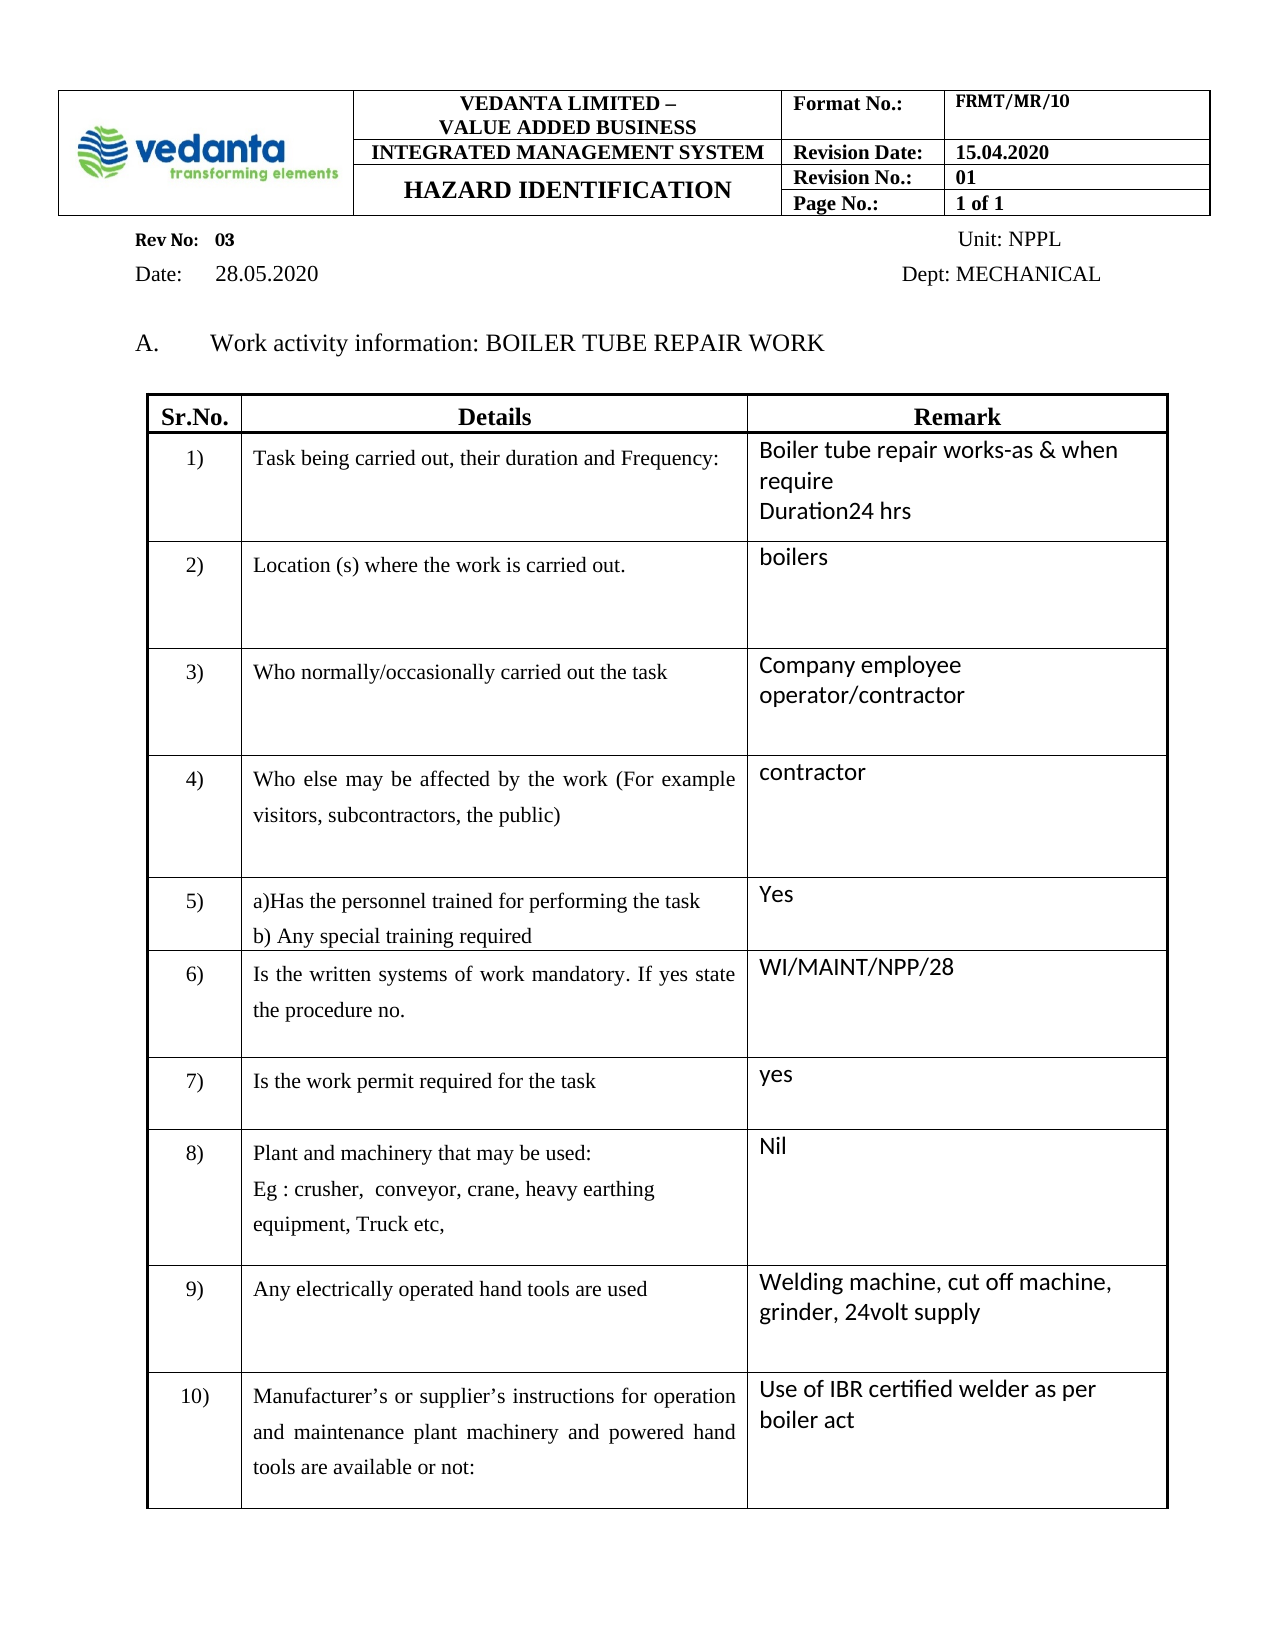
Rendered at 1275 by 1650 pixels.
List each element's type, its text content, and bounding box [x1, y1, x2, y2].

table_cell INTEGRATED MANAGEMENT SYSTEM [354, 140, 781, 164]
table_cell 6) [149, 951, 241, 1057]
table_header Remark [748, 396, 1166, 431]
table_cell Any electrically operated hand tools are used [242, 1266, 747, 1372]
table_cell Location (s) where the work is carried out. [242, 542, 747, 648]
table_cell 4) [149, 756, 241, 877]
table_cell 2) [149, 542, 241, 648]
text Rev No: 03 Unit: NPPL [135, 216, 1143, 251]
table_cell Boiler tube repair works-as & when require Duration24 hrs [748, 434, 1166, 541]
text A. Work activity information: BOILER TUBE REPAIR WORK [135, 322, 1143, 357]
table_cell 1) [149, 434, 241, 541]
table_header [59, 91, 353, 214]
table_header Format No.: [782, 91, 944, 139]
table_cell WI/MAINT/NPP/28 [748, 951, 1166, 1057]
table_cell 15.04.2020 [945, 140, 1209, 164]
table_header Details [242, 396, 747, 431]
table_header FRMT/MR/10 [945, 91, 1209, 139]
table_cell HAZARD IDENTIFICATION [354, 165, 781, 214]
picture [69, 110, 343, 195]
table_cell 1 of 1 [945, 190, 1209, 214]
table_cell Manufacturer’s or supplier’s instructions for operation and maintenance plant machinery and powered hand tools are available or not: [242, 1373, 747, 1508]
table_cell contractor [748, 756, 1166, 877]
table_cell Revision No.: [782, 165, 944, 189]
table_cell Nil [748, 1130, 1166, 1265]
table_cell 10) [149, 1373, 241, 1508]
table_cell a)Has the personnel trained for performing the task b) Any special training required [242, 878, 747, 950]
table_cell Use of IBR certified welder as per boiler act [748, 1373, 1166, 1508]
table_cell Plant and machinery that may be used: Eg : crusher, conveyor, crane, heavy earthing equipment, Truck etc, [242, 1130, 747, 1265]
table_cell Welding machine, cut off machine, grinder, 24volt supply [748, 1266, 1166, 1372]
table_cell 01 [945, 165, 1209, 189]
table_cell Page No.: [782, 190, 944, 214]
table_cell Is the work permit required for the task [242, 1058, 747, 1129]
table_cell 7) [149, 1058, 241, 1129]
table_cell 3) [149, 649, 241, 755]
table_cell Who normally/occasionally carried out the task [242, 649, 747, 755]
table_cell Task being carried out, their duration and Frequency: [242, 434, 747, 541]
table_cell boilers [748, 542, 1166, 648]
table_header Sr.No. [149, 396, 241, 431]
table_cell Revision Date: [782, 140, 944, 164]
table_cell Company employee operator/contractor [748, 649, 1166, 755]
table_header VEDANTA LIMITED – VALUE ADDED BUSINESS [354, 91, 781, 139]
table_cell Who else may be affected by the work (For example visitors, subcontractors, the public) [242, 756, 747, 877]
text Date: 28.05.2020 Dept: MECHANICAL [135, 251, 1143, 286]
table_cell 8) [149, 1130, 241, 1265]
table_cell Yes [748, 878, 1166, 950]
table_cell Is the written systems of work mandatory. If yes state the procedure no. [242, 951, 747, 1057]
table_cell 5) [149, 878, 241, 950]
table_cell yes [748, 1058, 1166, 1129]
table_cell 9) [149, 1266, 241, 1372]
